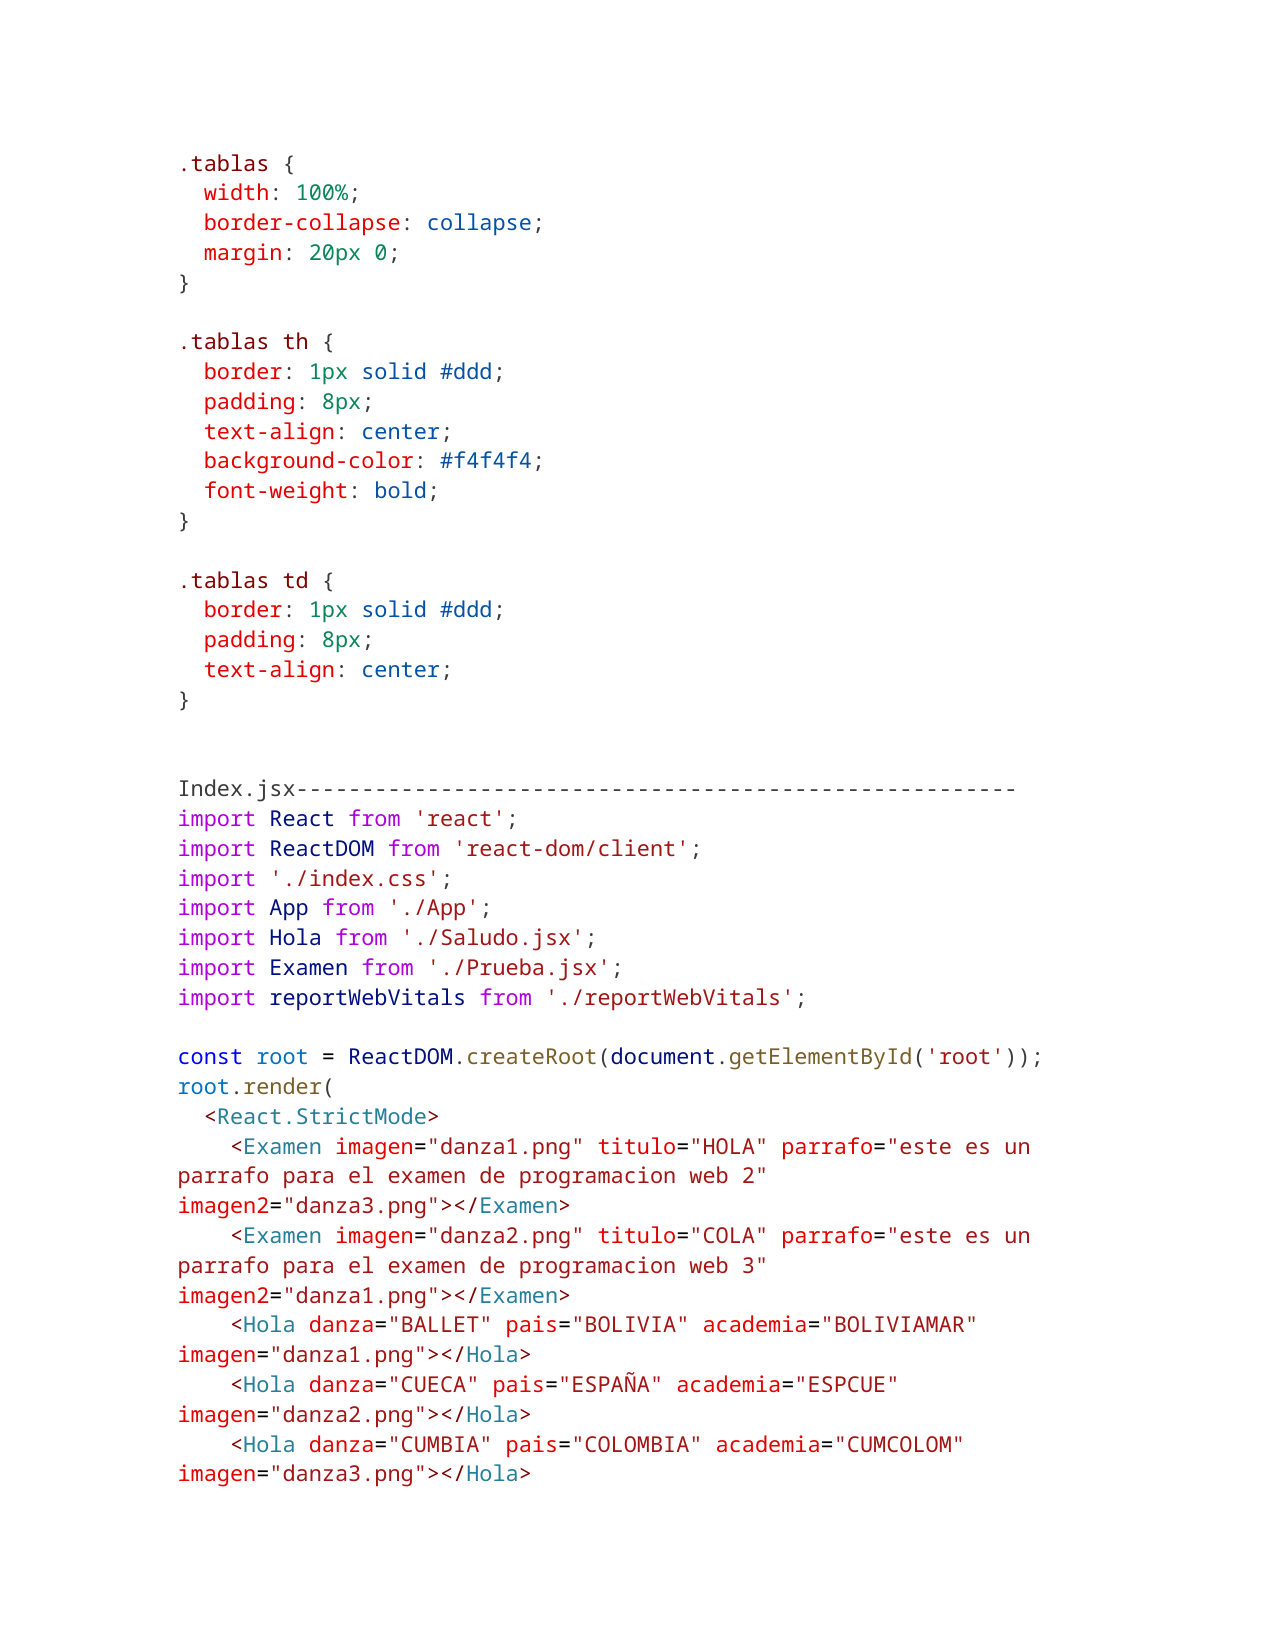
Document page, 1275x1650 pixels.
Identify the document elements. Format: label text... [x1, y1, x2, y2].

text border: 1px solid #ddd; [177, 356, 1098, 386]
text <Examen imagen="danza1.png" titulo="HOLA" parrafo="este es un parrafo para el examen de programacion web 2" imagen2="danza3.png"></Examen> [177, 1131, 1098, 1220]
text width: 100%; [177, 177, 1098, 207]
text <Examen imagen="danza2.png" titulo="COLA" parrafo="este es un parrafo para el examen de programacion web 3" imagen2="danza1.png"></Examen> [177, 1220, 1098, 1309]
text text-align: center; [177, 416, 1098, 446]
text border: 1px solid #ddd; [177, 594, 1098, 624]
text font-weight: bold; [177, 475, 1098, 505]
text const root = ReactDOM.createRoot(document.getElementById('root')); [177, 1041, 1098, 1071]
text import reportWebVitals from './reportWebVitals'; [177, 982, 1098, 1012]
text margin: 20px 0; [177, 237, 1098, 267]
text } [177, 267, 1098, 297]
text import './index.css'; [177, 863, 1098, 892]
text root.render( [177, 1071, 1098, 1101]
text background-color: #f4f4f4; [177, 446, 1098, 475]
text import App from './App'; [177, 892, 1098, 922]
text <Hola danza="CUECA" pais="ESPAÑA" academia="ESPCUE" imagen="danza2.png"></Hola> [177, 1369, 1098, 1429]
text } [177, 505, 1098, 535]
text import React from 'react'; [177, 803, 1098, 833]
text import ReactDOM from 'react-dom/client'; [177, 833, 1098, 863]
text <Hola danza="CUMBIA" pais="COLOMBIA" academia="CUMCOLOM" imagen="danza3.png"></Hola> [177, 1429, 1098, 1488]
text padding: 8px; [177, 386, 1098, 416]
text } [177, 684, 1098, 714]
text Index.jsx------------------------------------------------------- [177, 773, 1098, 803]
text border-collapse: collapse; [177, 207, 1098, 237]
text .tablas { [177, 148, 1098, 177]
text import Hola from './Saludo.jsx'; [177, 922, 1098, 952]
text <React.StrictMode> [177, 1101, 1098, 1131]
text <Hola danza="BALLET" pais="BOLIVIA" academia="BOLIVIAMAR" imagen="danza1.png"></Hola> [177, 1309, 1098, 1369]
text .tablas td { [177, 565, 1098, 594]
text import Examen from './Prueba.jsx'; [177, 952, 1098, 982]
text text-align: center; [177, 654, 1098, 684]
text padding: 8px; [177, 624, 1098, 654]
text .tablas th { [177, 326, 1098, 356]
